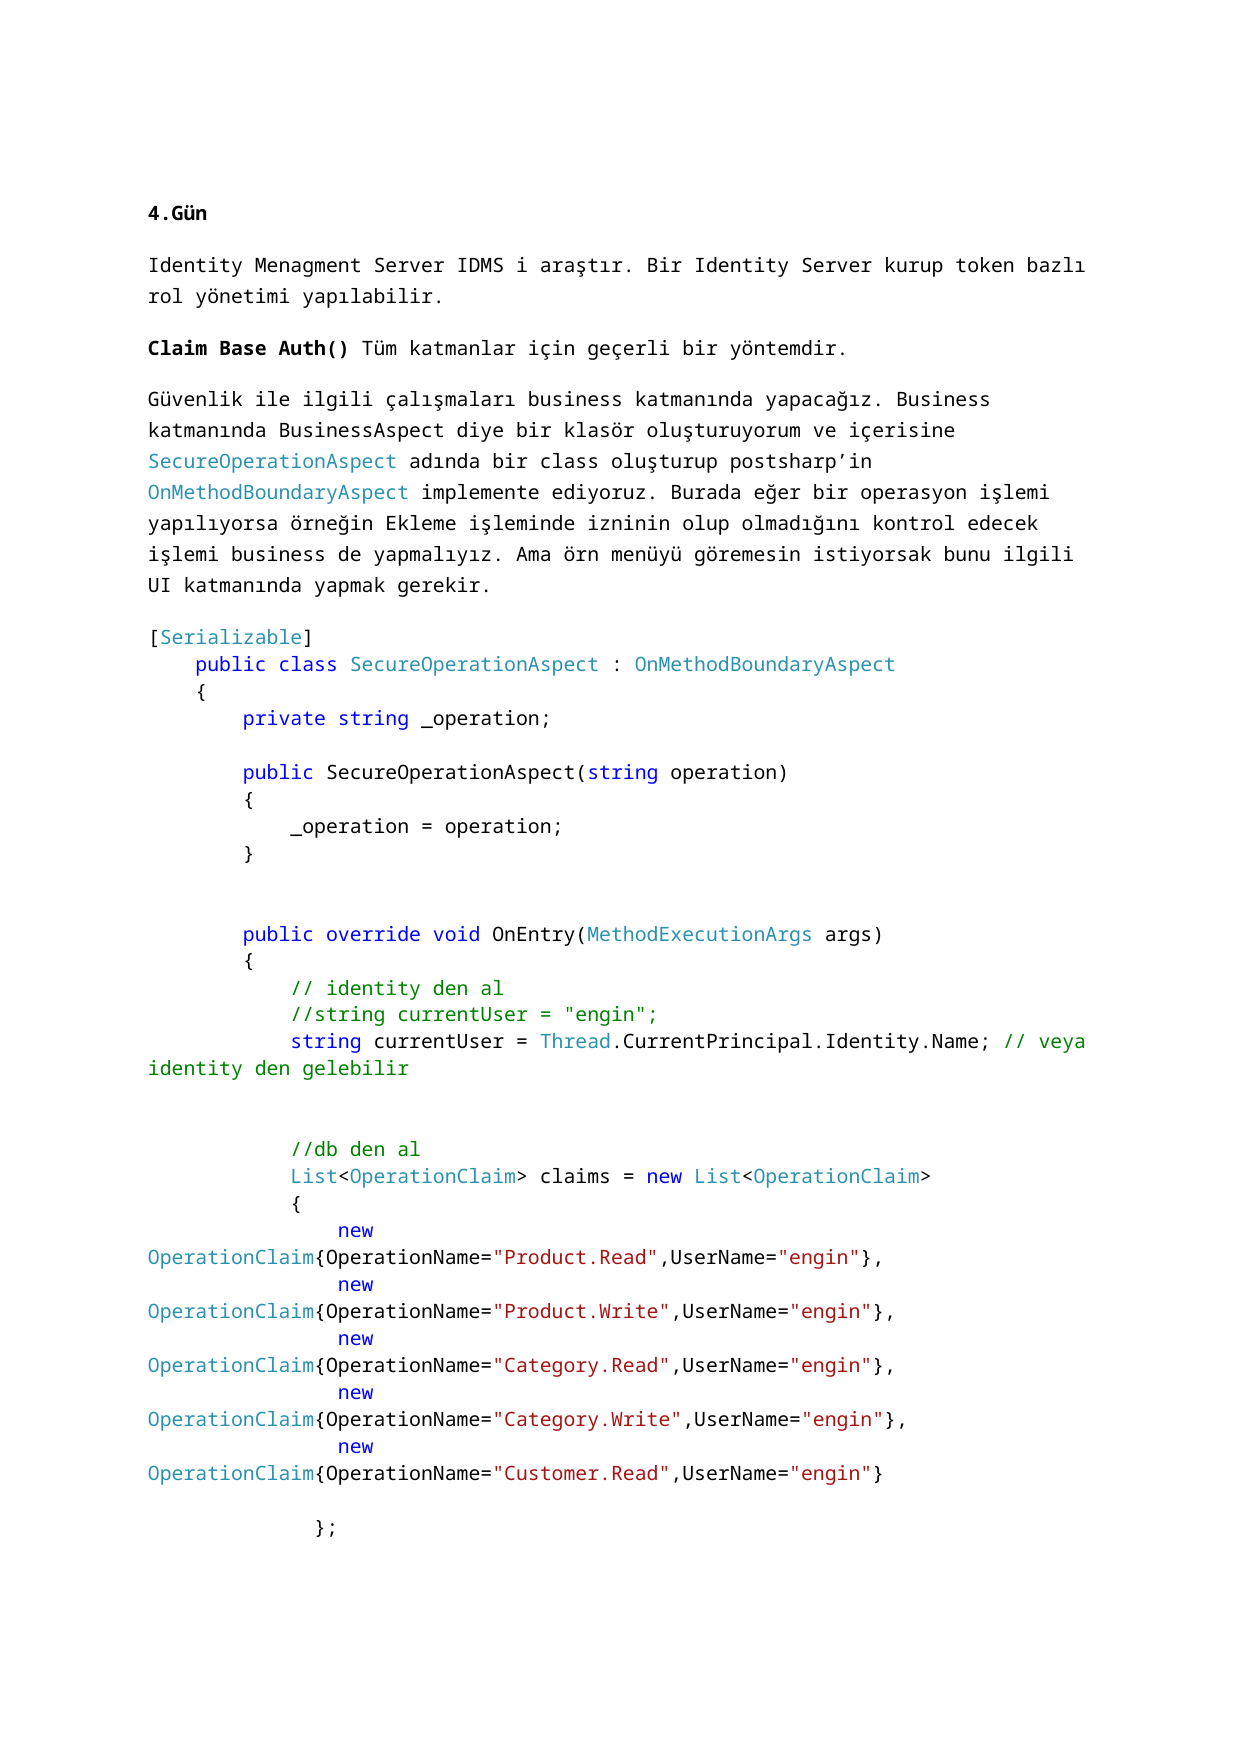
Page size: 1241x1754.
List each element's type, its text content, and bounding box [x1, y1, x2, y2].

text private string _operation; [148, 704, 1093, 731]
text { [148, 785, 1093, 812]
text //string currentUser = "engin"; [148, 1001, 1093, 1028]
text [Serializable] [148, 623, 1093, 650]
text { [148, 1189, 1093, 1217]
text public class SecureOperationAspect : OnMethodBoundaryAspect [148, 650, 1093, 677]
text }; [148, 1513, 1093, 1540]
text new OperationClaim{OperationName="Category.Read",UserName="engin"}, [148, 1324, 1093, 1378]
text new OperationClaim{OperationName="Category.Write",UserName="engin"}, [148, 1378, 1093, 1432]
text List<OperationClaim> claims = new List<OperationClaim> [148, 1163, 1093, 1189]
text new OperationClaim{OperationName="Product.Read",UserName="engin"}, [148, 1217, 1093, 1271]
text public override void OnEntry(MethodExecutionArgs args) [148, 920, 1093, 947]
text new OperationClaim{OperationName="Product.Write",UserName="engin"}, [148, 1271, 1093, 1324]
text { [148, 947, 1093, 974]
text Claim Base Auth() Tüm katmanlar için geçerli bir yöntemdir. [148, 334, 1093, 361]
text string currentUser = Thread.CurrentPrincipal.Identity.Name; // veya identity den gelebilir [148, 1028, 1093, 1082]
text new OperationClaim{OperationName="Customer.Read",UserName="engin"} [148, 1432, 1093, 1486]
text Identity Menagment Server IDMS i araştır. Bir Identity Server kurup token bazlı rol yönetimi yapılabilir. [148, 251, 1093, 309]
text } [148, 839, 1093, 866]
text 4.Gün [148, 199, 1093, 226]
text _operation = operation; [148, 812, 1093, 839]
text Güvenlik ile ilgili çalışmaları business katmanında yapacağız. Business katmanında BusinessAspect diye bir klasör oluşturuyorum ve içerisine SecureOperationAspect adında bir class oluşturup postsharp’in OnMethodBoundaryAspect implemente ediyoruz. Burada eğer bir operasyon işlemi yapılıyorsa örneğin Ekleme işleminde izninin olup olmadığını kontrol edecek işlemi business de yapmalıyız. Ama örn menüyü göremesin istiyorsak bunu ilgili UI katmanında yapmak gerekir. [148, 386, 1093, 598]
text // identity den al [148, 974, 1093, 1001]
text public SecureOperationAspect(string operation) [148, 758, 1093, 785]
text { [148, 677, 1093, 704]
text //db den al [148, 1136, 1093, 1163]
